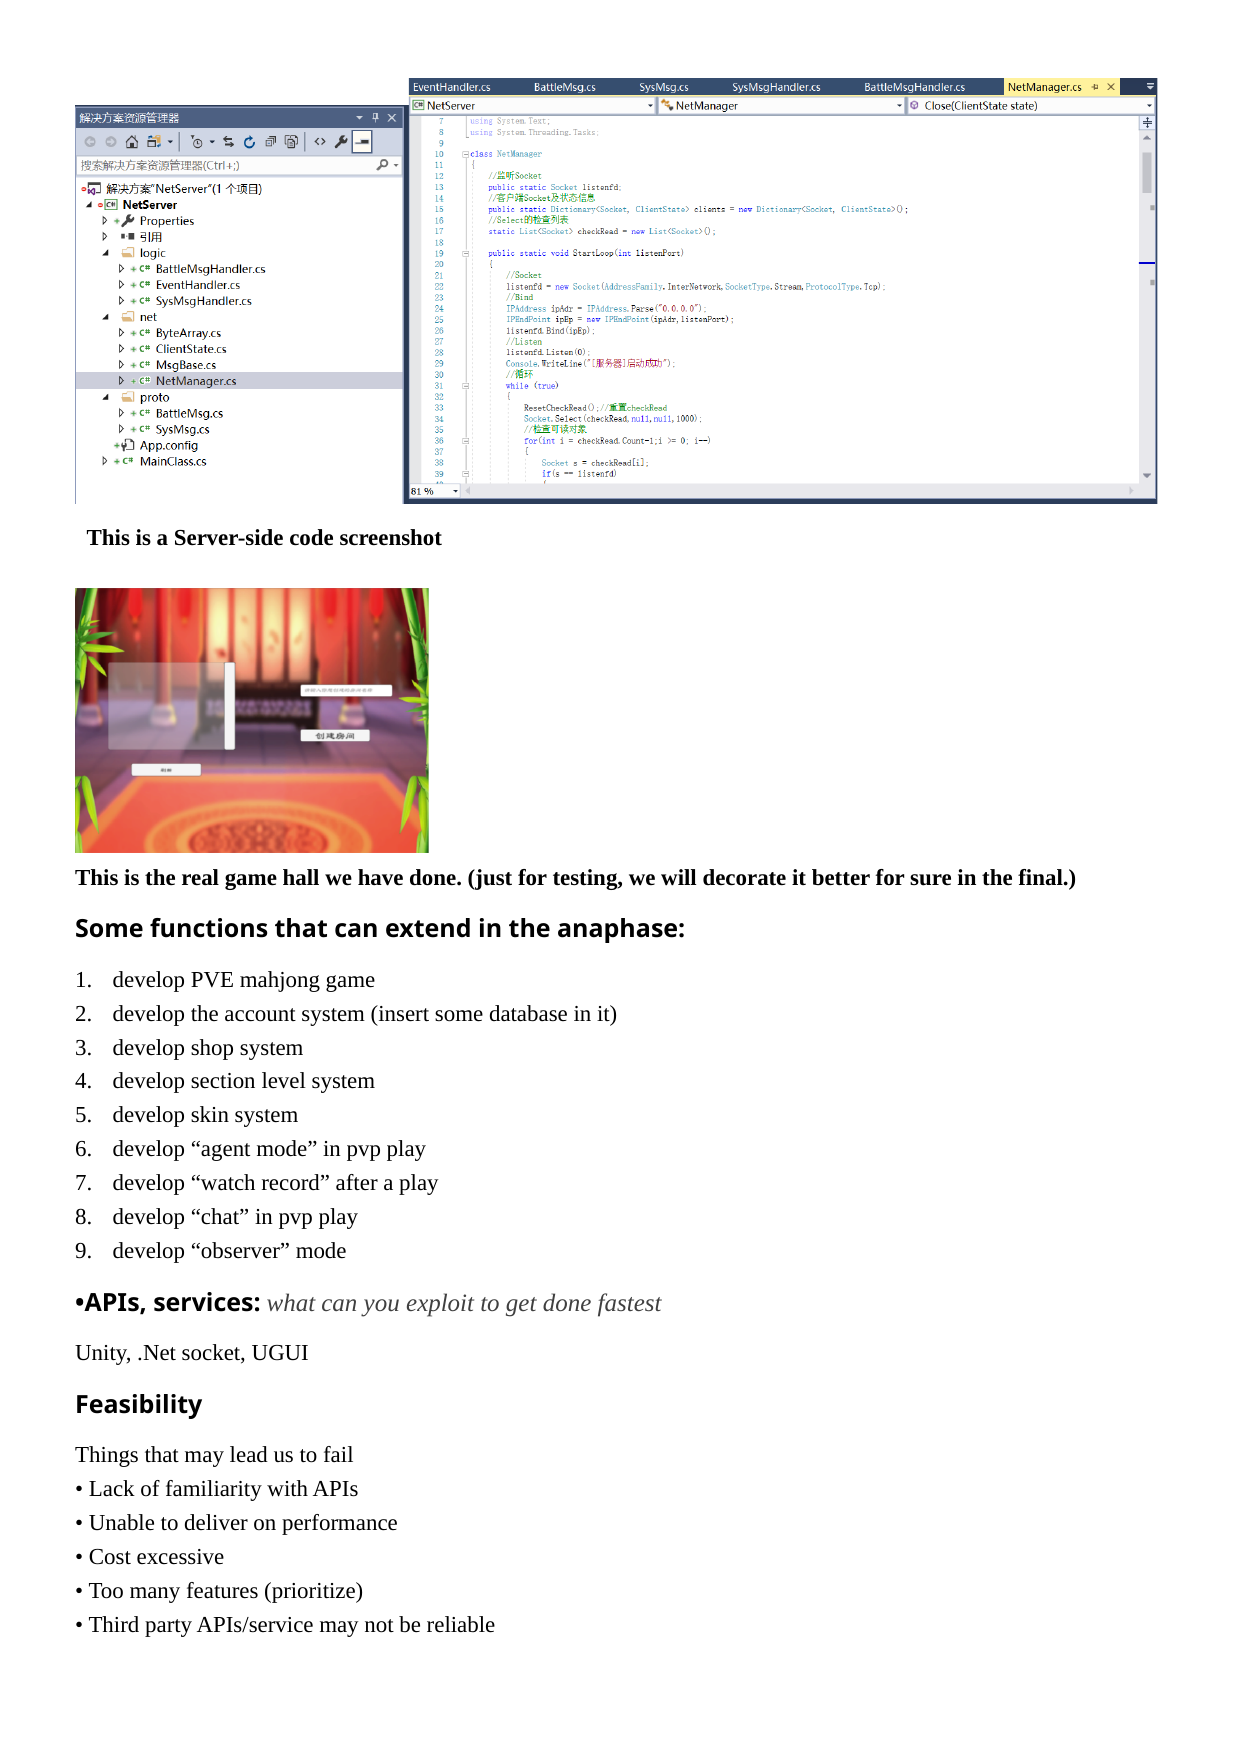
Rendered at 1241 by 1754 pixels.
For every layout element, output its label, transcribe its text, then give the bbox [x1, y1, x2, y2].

text This is the real game hall we have done. (just for testing, we will decorate it better for sure in the final.) [75, 860, 1165, 894]
text • Unable to deliver on performance [75, 1505, 1165, 1539]
subtitle Feasibility [75, 1369, 1165, 1437]
text Unity, .Net socket, UGUI [75, 1335, 1165, 1369]
text •APIs, services: what can you exploit to get done fastest [75, 1267, 1165, 1335]
list develop shop system [75, 1030, 1165, 1064]
text Things that may lead us to fail [75, 1437, 1165, 1471]
list develop “agent mode” in pvp play [75, 1132, 1165, 1166]
list develop skin system [75, 1098, 1165, 1132]
text • Too many features (prioritize) [75, 1573, 1165, 1607]
list develop section level system [75, 1064, 1165, 1098]
list develop the account system (insert some database in it) [75, 996, 1165, 1030]
list develop “chat” in pvp play [75, 1199, 1165, 1233]
text • Cost excessive [75, 1539, 1165, 1573]
picture [75, 78, 1158, 504]
list develop “watch record” after a play [75, 1166, 1165, 1199]
text This is a Server-side code screenshot [75, 520, 1165, 554]
subtitle Some functions that can extend in the anaphase: [75, 894, 1165, 962]
list develop PVE mahjong game [75, 962, 1165, 996]
picture [75, 588, 429, 853]
text • Third party APIs/service may not be reliable [75, 1607, 1165, 1641]
list develop “observer” mode [75, 1233, 1165, 1267]
text • Lack of familiarity with APIs [75, 1471, 1165, 1505]
